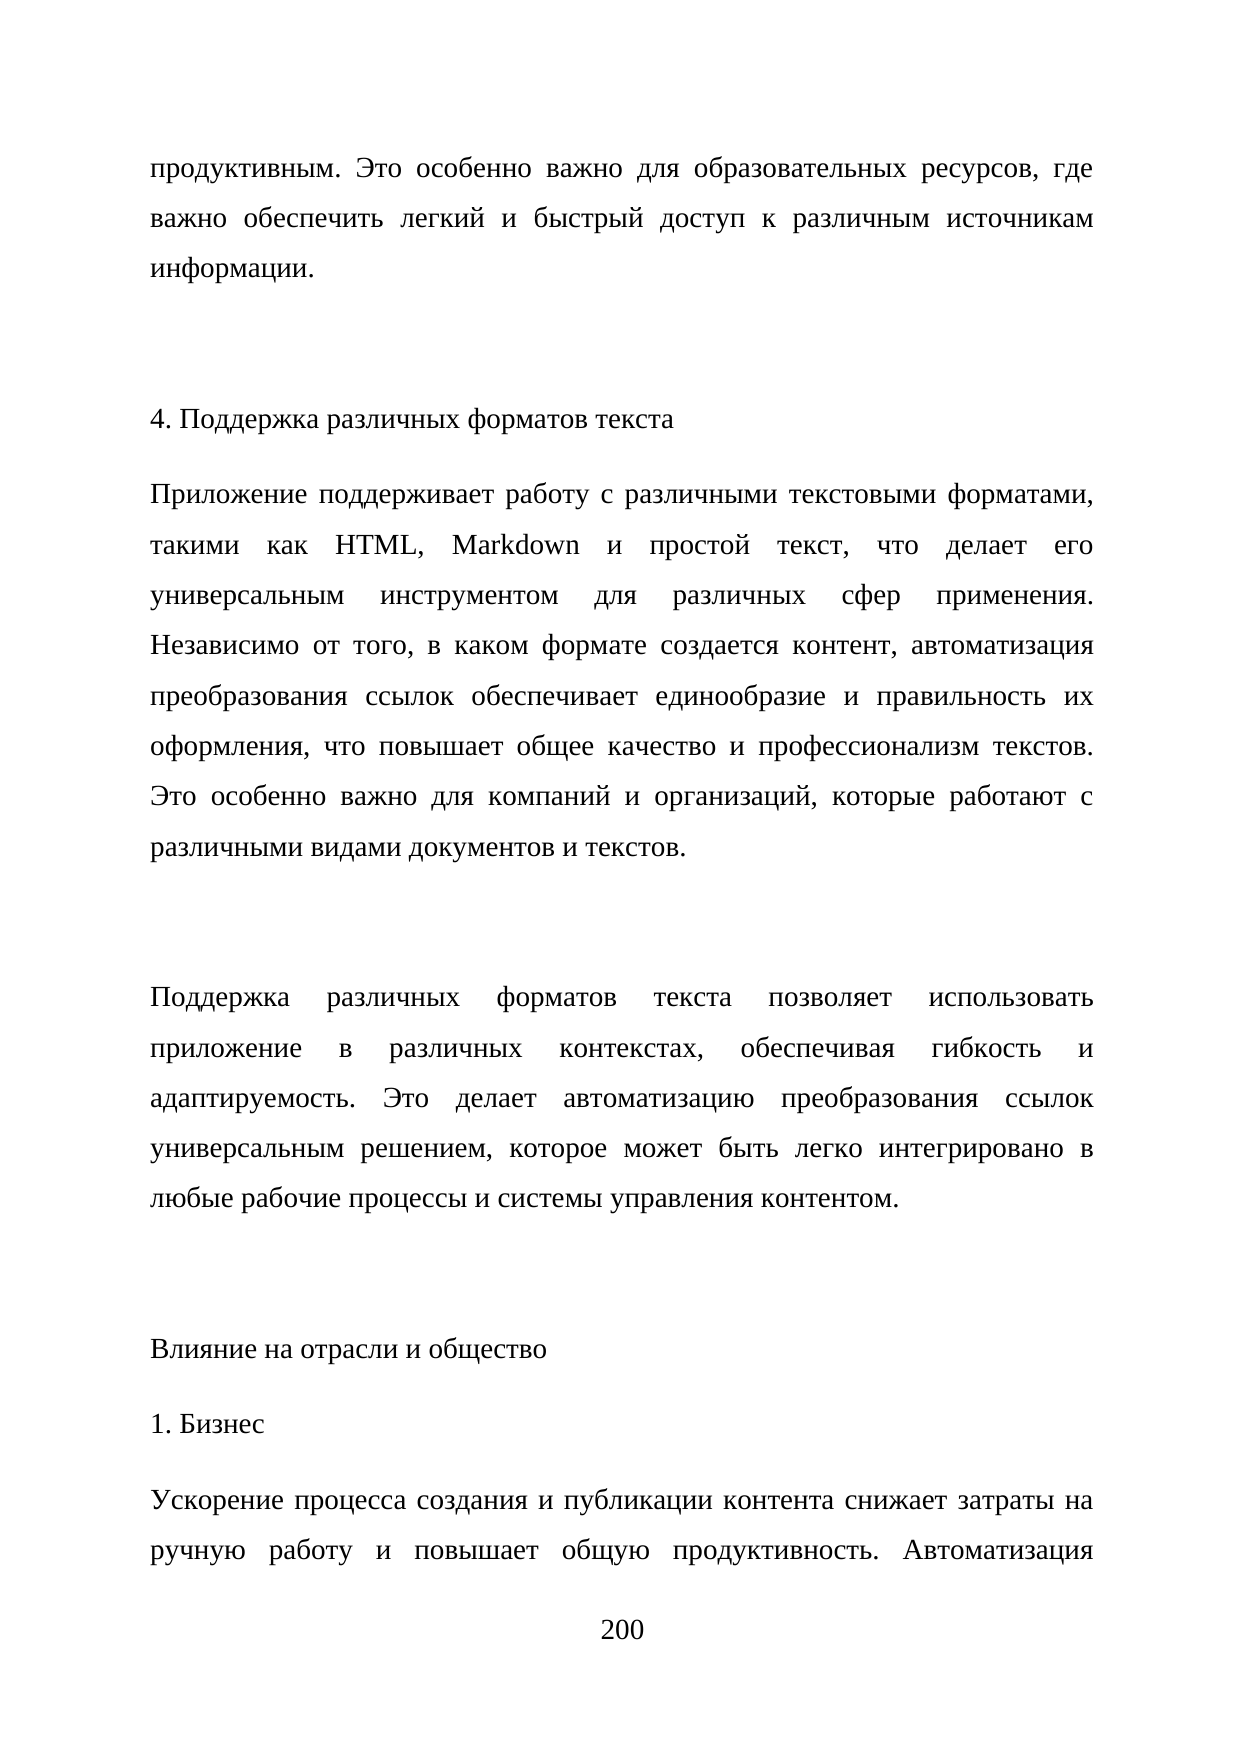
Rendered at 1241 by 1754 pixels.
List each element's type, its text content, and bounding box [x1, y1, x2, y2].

text 4. Поддержка различных форматов текста [150, 401, 1094, 435]
text 1. Бизнес [150, 1407, 1094, 1440]
text Поддержка различных форматов текста позволяет использовать приложение в различных контекстах, обеспечивая гибкость и адаптируемость. Это делает автоматизацию преобразования ссылок универсальным решением, которое может быть легко интегрировано в любые рабочие процессы и системы управления контентом. [150, 979, 1094, 1214]
text Влияние на отрасли и общество [150, 1331, 1094, 1365]
text Приложение поддерживает работу с различными текстовыми форматами, такими как HTML, Markdown и простой текст, что делает его универсальным инструментом для различных сфер применения. Независимо от того, в каком формате создается контент, автоматизация преобразования ссылок обеспечивает единообразие и правильность их оформления, что повышает общее качество и профессионализм текстов. Это особенно важно для компаний и организаций, которые работают с различными видами документов и текстов. [150, 477, 1094, 862]
